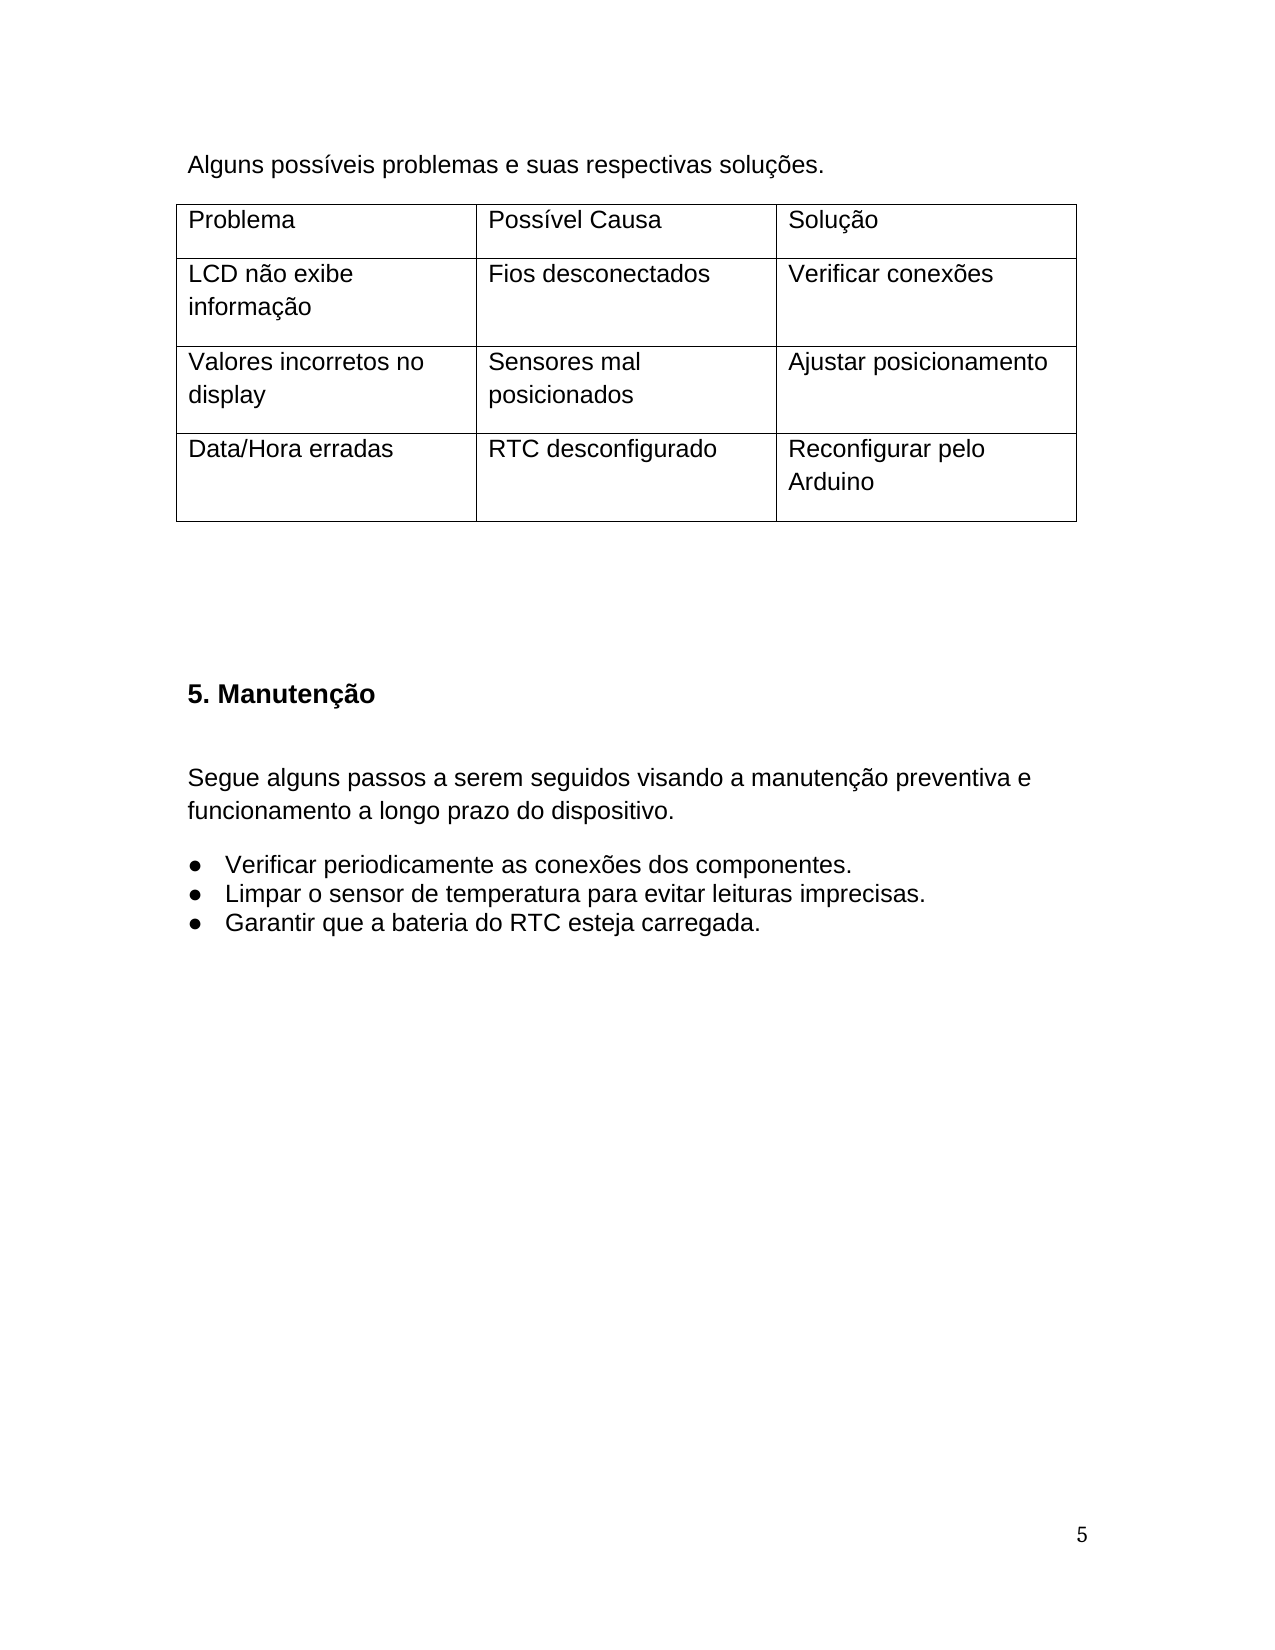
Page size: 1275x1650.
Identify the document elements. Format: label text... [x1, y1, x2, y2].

table_cell Ajustar posicionamento [777, 347, 1076, 433]
table_cell Valores incorretos no display [177, 347, 476, 433]
table_cell Reconfigurar pelo Arduino [777, 434, 1076, 521]
table_header Solução [777, 205, 1076, 258]
text Alguns possíveis problemas e suas respectivas soluções. [187, 150, 1087, 179]
table_header Possível Causa [477, 205, 776, 258]
table_cell LCD não exibe informação [177, 259, 476, 346]
table_cell Fios desconectados [477, 259, 776, 346]
subtitle 5. Manutenção [187, 678, 1087, 709]
table_cell Sensores mal posicionados [477, 347, 776, 433]
table_cell Data/Hora erradas [177, 434, 476, 521]
list Limpar o sensor de temperatura para evitar leituras imprecisas. [187, 879, 1087, 907]
table_cell RTC desconfigurado [477, 434, 776, 521]
list Garantir que a bateria do RTC esteja carregada. [187, 907, 1087, 936]
list Verificar periodicamente as conexões dos componentes. [187, 850, 1087, 879]
text Segue alguns passos a serem seguidos visando a manutenção preventiva e funcionamento a longo prazo do dispositivo. [187, 763, 1087, 825]
table_cell Verificar conexões [777, 259, 1076, 346]
table_header Problema [177, 205, 476, 258]
